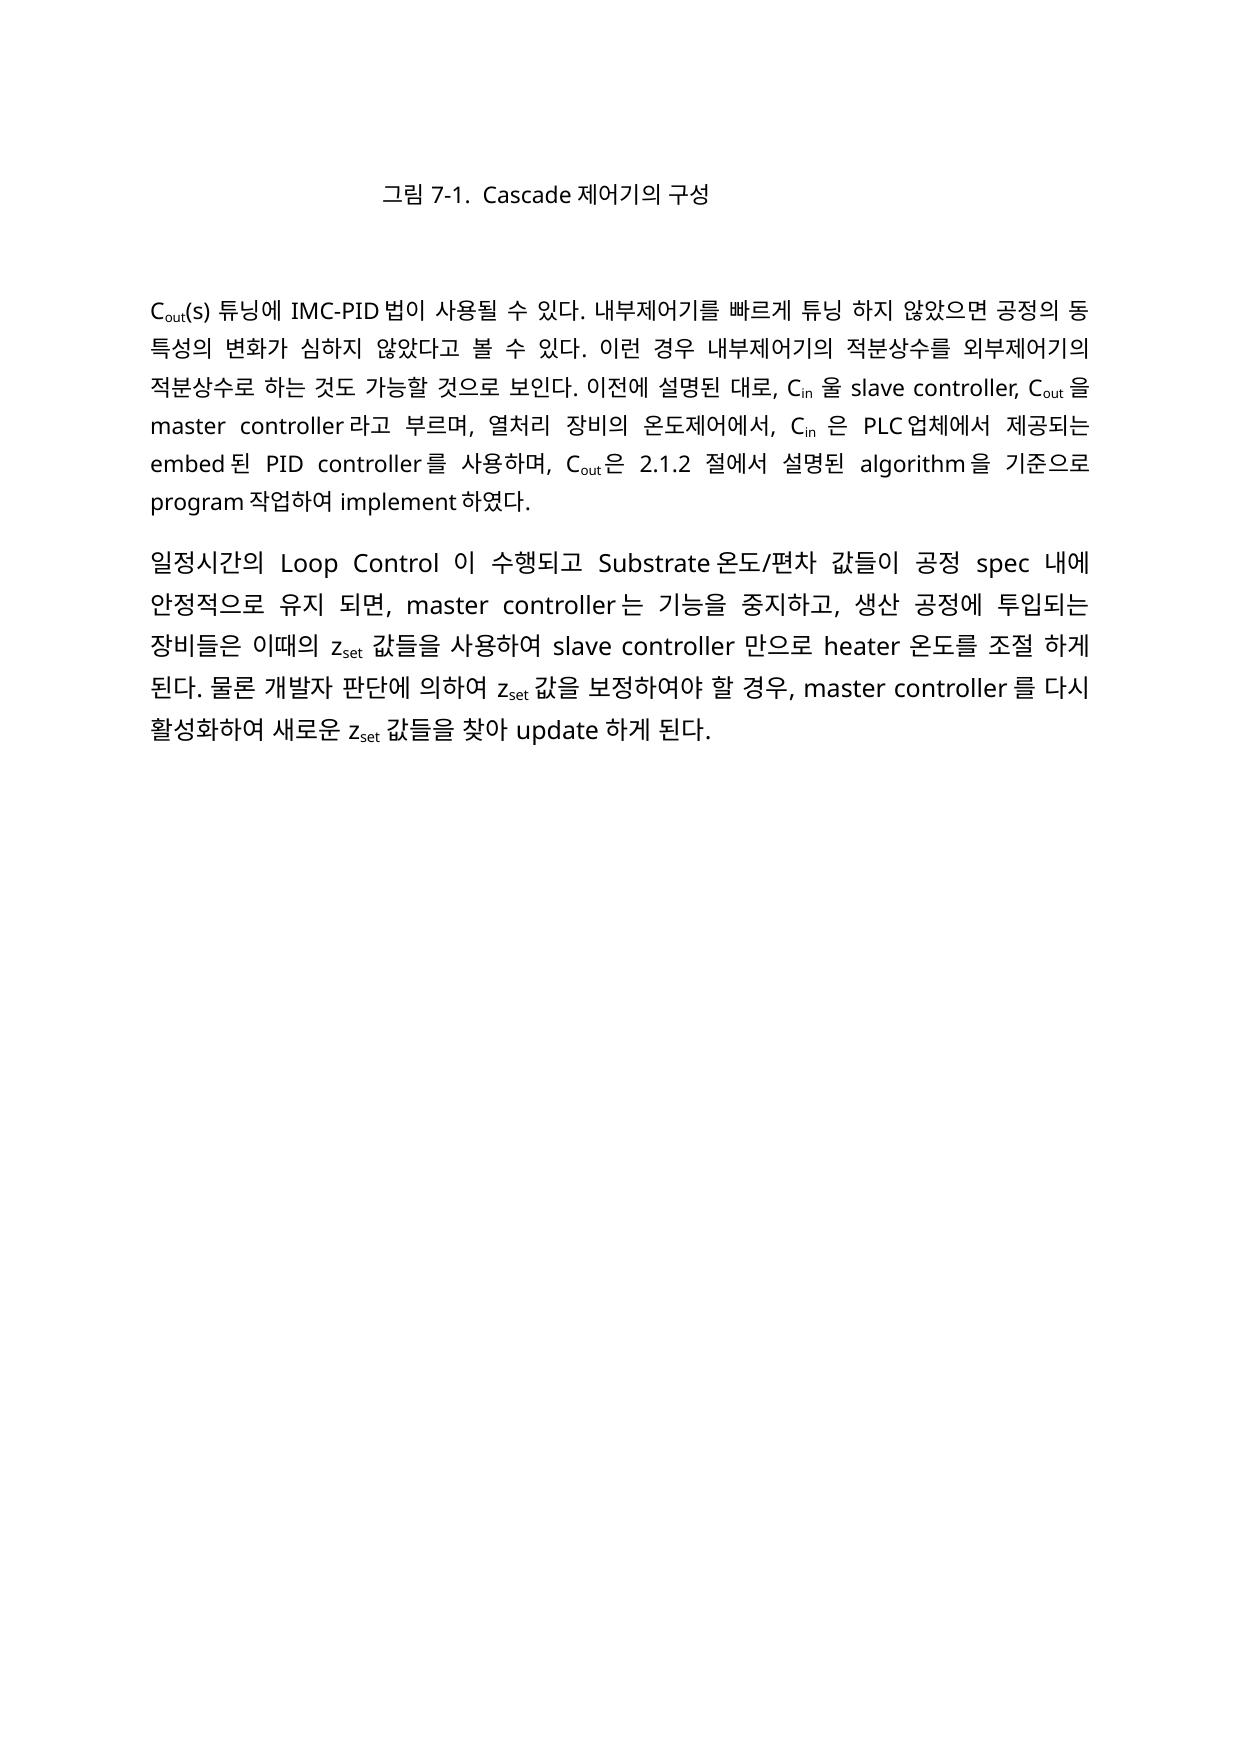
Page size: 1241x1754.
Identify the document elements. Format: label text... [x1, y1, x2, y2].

text Cout(s) 튜닝에 IMC-PID법이 사용될 수 있다. 내부제어기를 빠르게 튜닝 하지 않았으면 공정의 동 특성의 변화가 심하지 않았다고 볼 수 있다. 이런 경우 내부제어기의 적분상수를 외부제어기의 적분상수로 하는 것도 가능할 것으로 보인다. 이전에 설명된 대로, Cin 울 slave controller, Cout 을 master controller라고 부르며, 열처리 장비의 온도제어에서, Cin 은 PLC업체에서 제공되는 embed된 PID controller를 사용하며, Cout은 2.1.2 절에서 설명된 algorithm을 기준으로 program작업하여 implement하였다. [150, 293, 1090, 518]
text 일정시간의 Loop Control 이 수행되고 Substrate온도/편차 값들이 공정 spec 내에 안정적으로 유지 되면, master controller는 기능을 중지하고, 생산 공정에 투입되는 장비들은 이때의 zset 값들을 사용하여 slave controller 만으로 heater 온도를 조절 하게 된다. 물론 개발자 판단에 의하여 zset 값을 보정하여야 할 경우, master controller를 다시 활성화하여 새로운 zset 값들을 찾아 update 하게 된다. [150, 543, 1090, 746]
text 그림 7-1. Cascade 제어기의 구성 [150, 177, 1090, 211]
